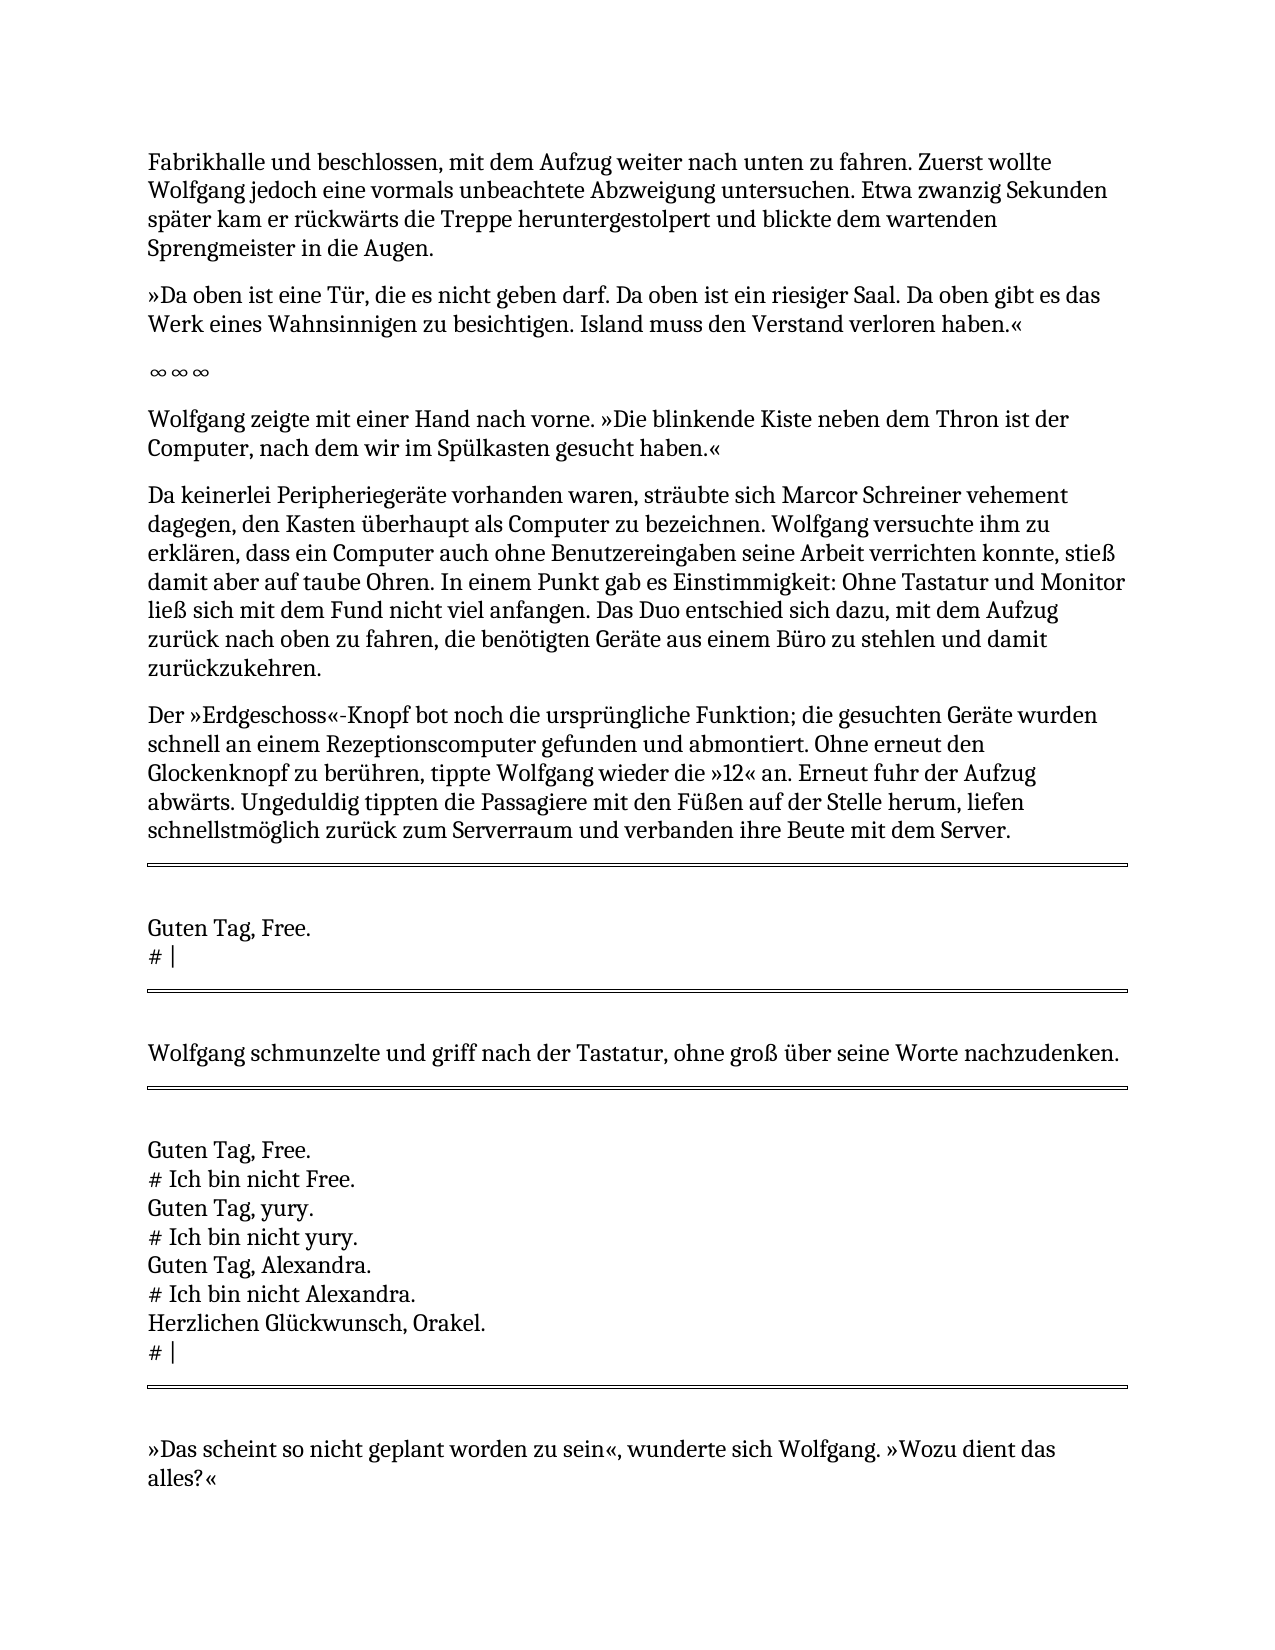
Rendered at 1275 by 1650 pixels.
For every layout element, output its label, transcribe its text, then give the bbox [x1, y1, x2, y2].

text ∞∞∞ [148, 358, 1127, 386]
text »Da oben ist eine Tür, die es nicht geben darf. Da oben ist ein riesiger Saal. Da oben gibt es das Werk eines Wahnsinnigen zu besichtigen. Island muss den Verstand verloren haben.« [148, 281, 1127, 339]
text Der »Erdgeschoss«-Knopf bot noch die ursprüngliche Funktion; die gesuchten Geräte wurden schnell an einem Rezeptionscomputer gefunden und abmontiert. Ohne erneut den Glockenknopf zu berühren, tippte Wolfgang wieder die »12« an. Erneut fuhr der Aufzug abwärts. Ungeduldig tippten die Passagiere mit den Füßen auf der Stelle herum, liefen schnellstmöglich zurück zum Serverraum und verbanden ihre Beute mit dem Server. [148, 701, 1127, 845]
text »Das scheint so nicht geplant worden zu sein«, wunderte sich Wolfgang. »Wozu dient das alles?« [148, 1435, 1127, 1492]
text Da keinerlei Peripheriegeräte vorhanden waren, sträubte sich Marcor Schreiner vehement dagegen, den Kasten überhaupt als Computer zu bezeichnen. Wolfgang versuchte ihm zu erklären, dass ein Computer auch ohne Benutzereingaben seine Arbeit verrichten konnte, stieß damit aber auf taube Ohren. In einem Punkt gab es Einstimmigkeit: Ohne Tastatur und Monitor ließ sich mit dem Fund nicht viel anfangen. Das Duo entschied sich dazu, mit dem Aufzug zurück nach oben zu fahren, die benötigten Geräte aus einem Büro zu stehlen und damit zurückzukehren. [148, 481, 1127, 683]
text Wolfgang zeigte mit einer Hand nach vorne. »Die blinkende Kiste neben dem Thron ist der Computer, nach dem wir im Spülkasten gesucht haben.« [148, 405, 1127, 463]
text Guten Tag, Free. # Ich bin nicht Free. Guten Tag, yury. # Ich bin nicht yury. Guten Tag, Alexandra. # Ich bin nicht Alexandra. Herzlichen Glückwunsch, Orakel. # | [148, 1136, 1127, 1366]
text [148, 148, 1127, 263]
text Guten Tag, Free. # | [148, 913, 1127, 971]
text Wolfgang schmunzelte und griff nach der Tastatur, ohne groß über seine Worte nachzudenken. [148, 1039, 1127, 1068]
